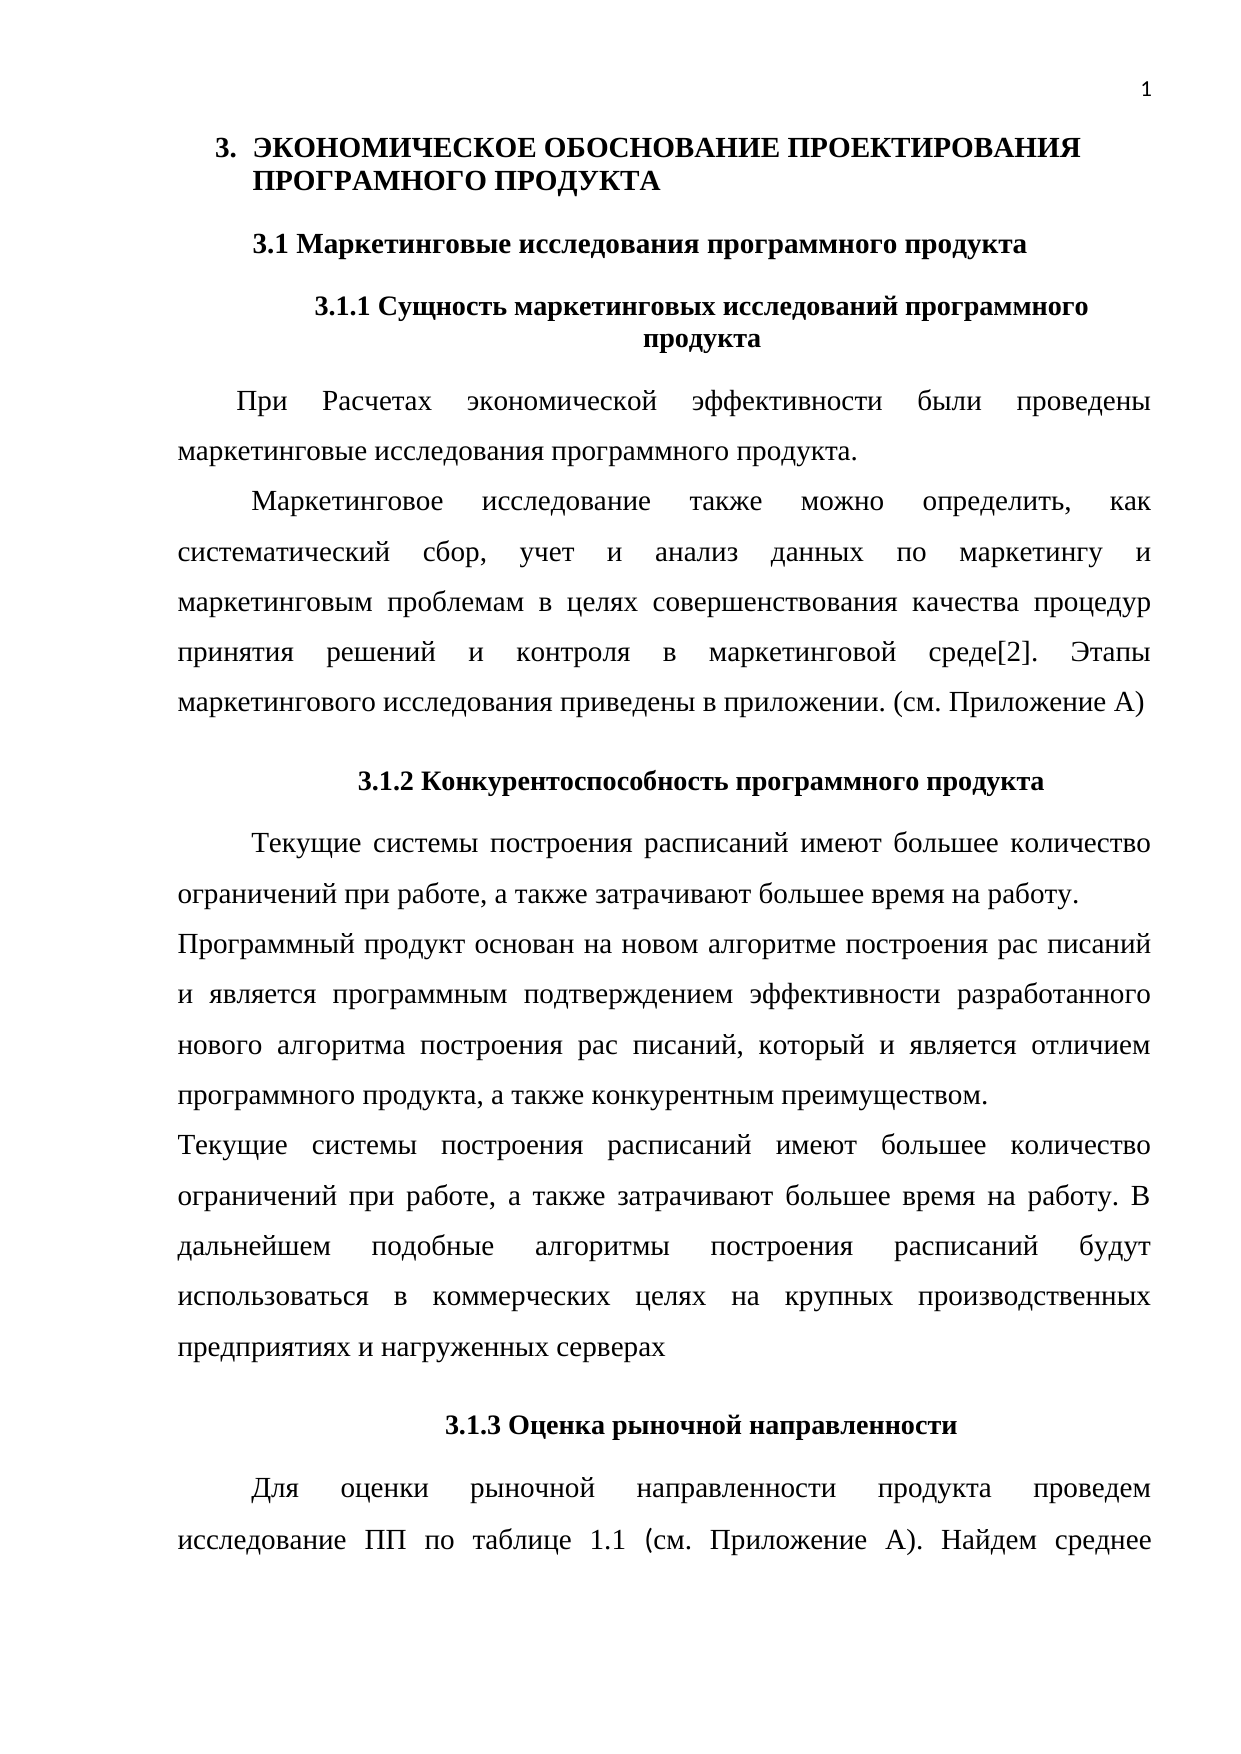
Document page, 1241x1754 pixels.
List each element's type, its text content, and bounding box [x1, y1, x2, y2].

text Маркетинговое исследование также можно определить, как систематический сбор, учет и анализ данных по маркетингу и маркетинговым проблемам в целях совершенствования качества процедур принятия решений и контроля в маркетинговой среде[2]. Этапы маркетингового исследования приведены в приложении. (см. Приложение А) [177, 483, 1152, 718]
text Текущие системы построения расписаний имеют большее количество ограничений при работе, а также затрачивают большее время на работу. В дальнейшем подобные алгоритмы построения расписаний будут использоваться в коммерческих целях на крупных производственных предприятиях и нагруженных серверах [177, 1127, 1152, 1362]
subtitle 3.1.3 Оценка рыночной направленности [177, 1408, 1152, 1441]
text При Расчетах экономической эффективности были проведены маркетинговые исследования программного продукта. [177, 383, 1152, 467]
subtitle 3.1.1 Сущность маркетинговых исследований программного продукта [252, 289, 1152, 353]
subtitle ЭКОНОМИЧЕСКОЕ ОБОСНОВАНИЕ ПРОЕКТИРОВАНИЯ ПРОГРАМНОГО ПРОДУКТА [215, 130, 1152, 197]
text Текущие системы построения расписаний имеют большее количество ограничений при работе, а также затрачивают большее время на работу. [177, 826, 1152, 909]
subtitle 3.1.2 Конкурентоспособность программного продукта [177, 764, 1152, 796]
subtitle 3.1 Маркетинговые исследования программного продукта [252, 226, 1152, 259]
text Программный продукт основан на новом алгоритме построения рас писаний и является программным подтверждением эффективности разработанного нового алгоритма построения рас писаний, который и является отличием программного продукта, а также конкурентным преимуществом. [177, 926, 1152, 1111]
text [177, 1470, 1152, 1557]
